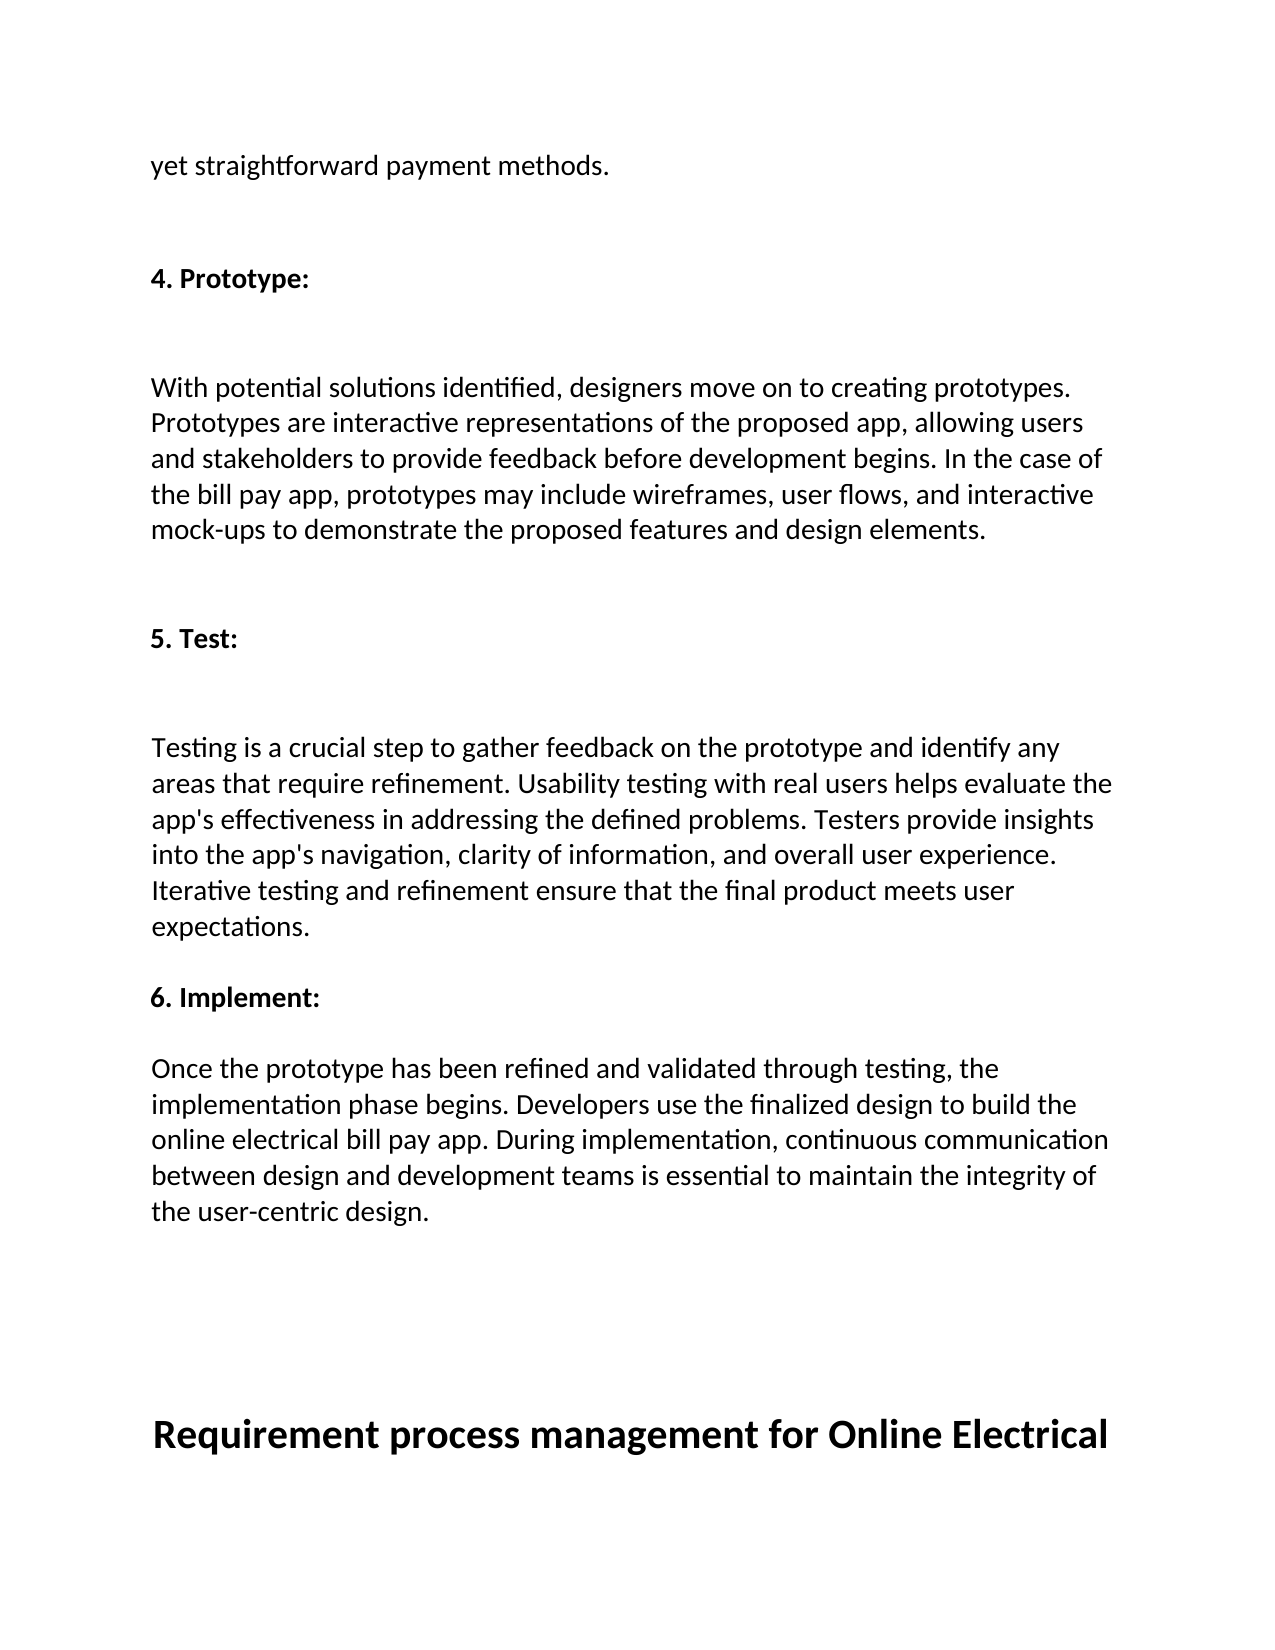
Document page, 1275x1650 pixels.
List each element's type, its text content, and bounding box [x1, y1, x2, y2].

text Once the prototype has been refined and validated through testing, the implementation phase begins. Developers use the finalized design to build the online electrical bill pay app. During implementation, continuous communication between design and development teams is essential to maintain the integrity of the user-centric design. [151, 1050, 1129, 1228]
text 4. Prototype: [151, 260, 1129, 295]
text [150, 147, 1129, 183]
text Testing is a crucial step to gather feedback on the prototype and identify any areas that require refinement. Usability testing with real users helps evaluate the app's effectiveness in addressing the defined problems. Testers provide insights into the app's navigation, clarity of information, and overall user experience. Iterative testing and refinement ensure that the final product meets user expectations. [151, 729, 1129, 943]
text With potential solutions identified, designers move on to creating prototypes. Prototypes are interactive representations of the proposed app, allowing users and stakeholders to provide feedback before development begins. In the case of the bill pay app, prototypes may include wireframes, user flows, and interactive mock-ups to demonstrate the proposed features and design elements. [151, 369, 1129, 547]
text 5. Test: [150, 620, 1129, 656]
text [153, 1408, 1116, 1458]
text 6. Implement: [150, 979, 1129, 1014]
